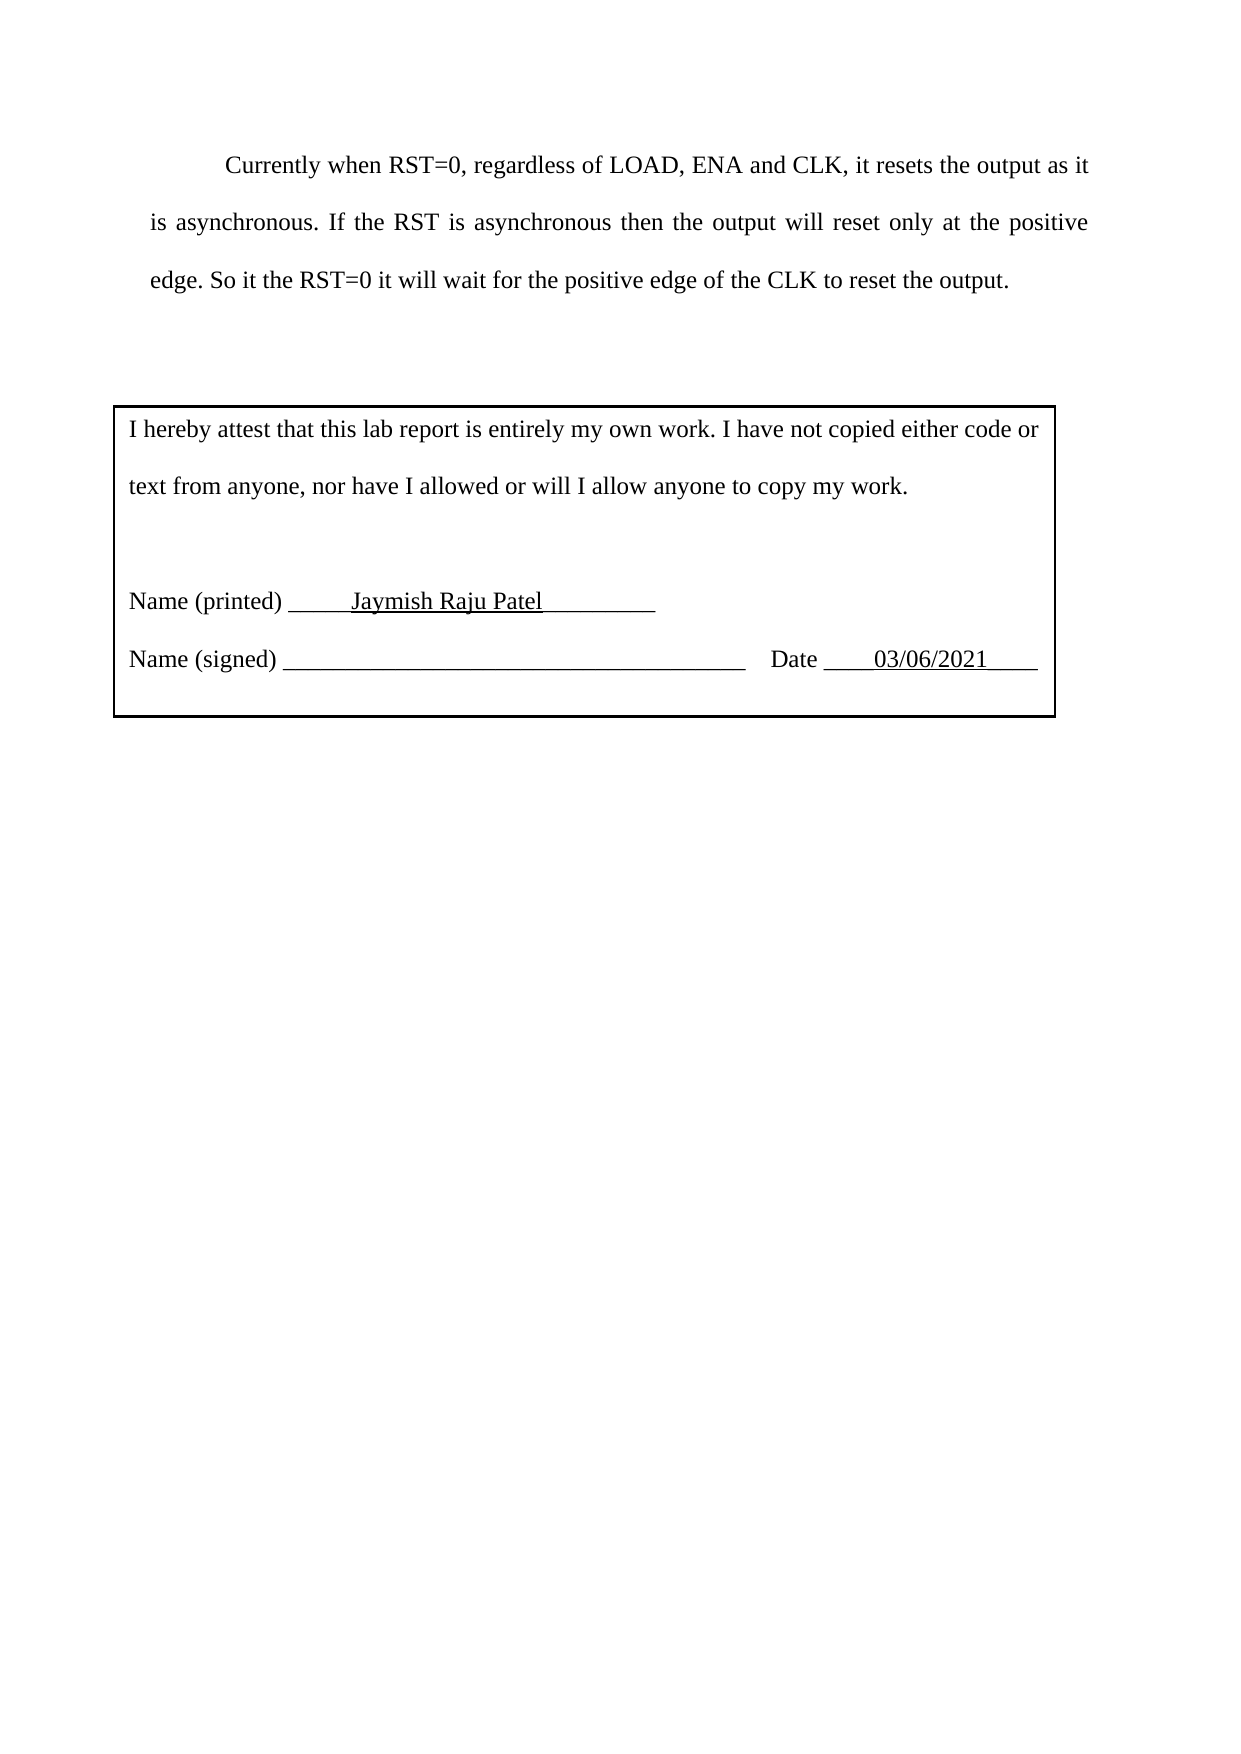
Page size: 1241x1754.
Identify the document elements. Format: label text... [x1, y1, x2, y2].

text Currently when RST=0, regardless of LOAD, ENA and CLK, it resets the output as it is asynchronous. If the RST is asynchronous then the output will reset only at the positive edge. So it the RST=0 it will wait for the positive edge of the CLK to reset the output. [150, 150, 1090, 294]
